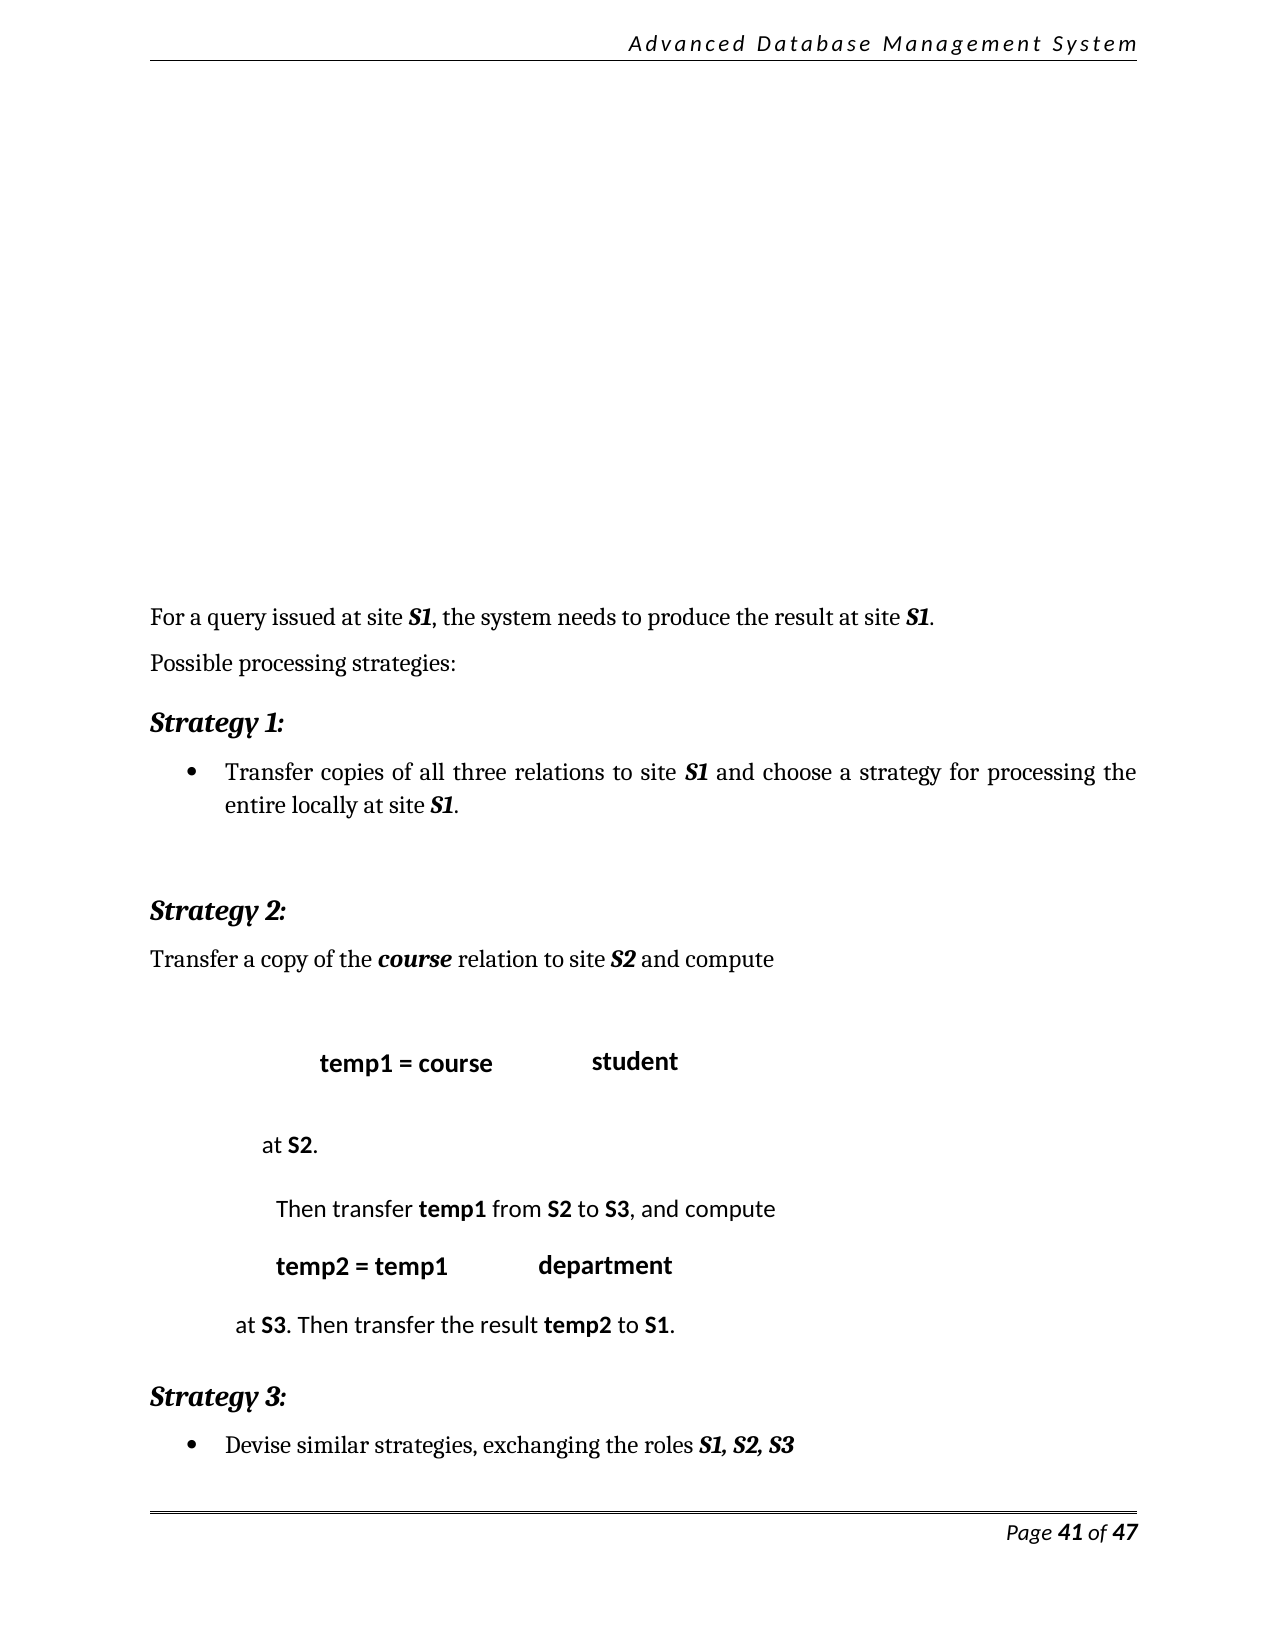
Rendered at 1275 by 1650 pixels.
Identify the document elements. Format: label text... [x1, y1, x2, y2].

text For a query issued at site S1, the system needs to produce the result at site S1. [150, 603, 1137, 632]
text Possible processing strategies: [150, 648, 1137, 677]
text Strategy 1: [150, 706, 1137, 740]
list Devise similar strategies, exchanging the roles S1, S2, S3 [187, 1431, 1137, 1460]
text Transfer a copy of the course relation to site S2 and compute [150, 945, 1137, 974]
list Transfer copies of all three relations to site S1 and choose a strategy for processing the entire locally at site S1. [187, 757, 1137, 819]
text Strategy 2: [150, 894, 1137, 928]
text Strategy 3: [150, 1380, 1137, 1414]
